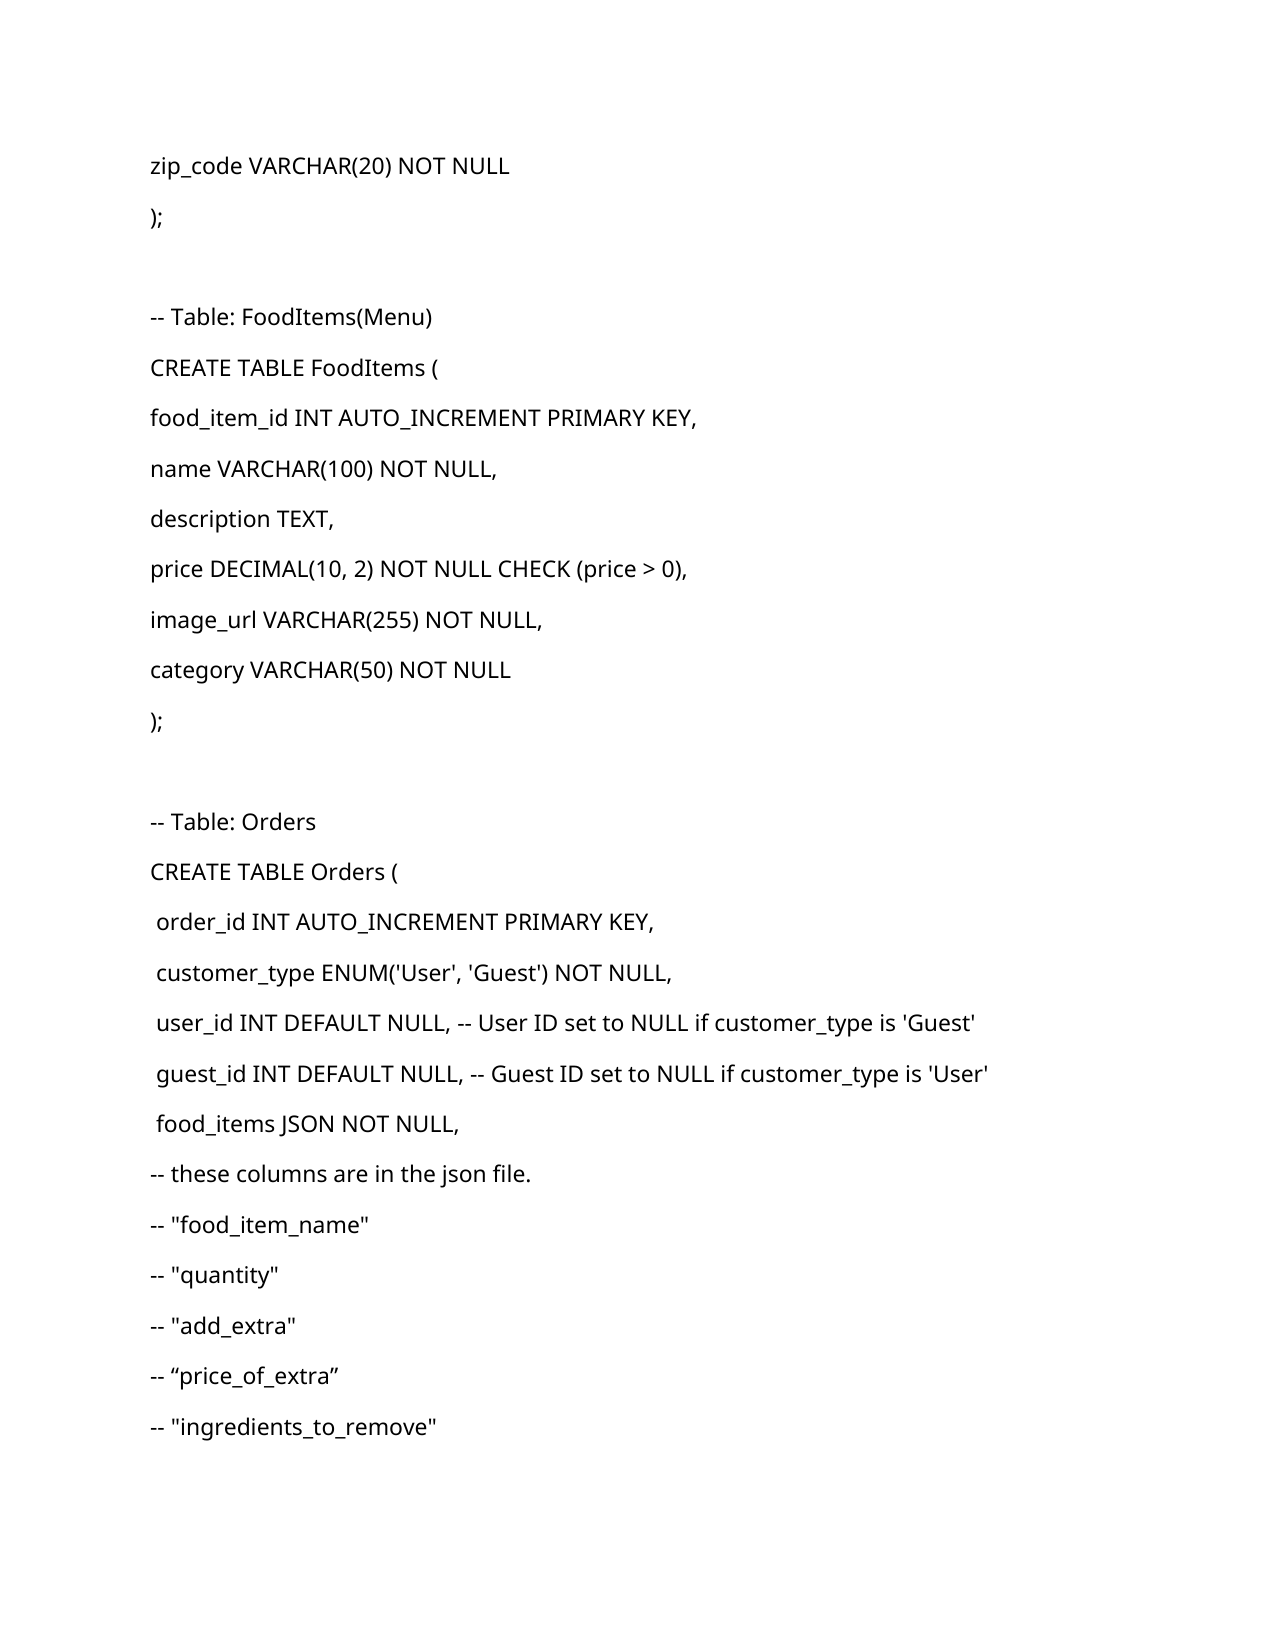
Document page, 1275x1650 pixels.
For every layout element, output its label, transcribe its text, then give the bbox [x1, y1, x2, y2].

text -- "ingredients_to_remove" [150, 1410, 1125, 1442]
text -- “price_of_extra” [150, 1360, 1125, 1391]
text guest_id INT DEFAULT NULL, -- Guest ID set to NULL if customer_type is 'User' [150, 1057, 1125, 1089]
text order_id INT AUTO_INCREMENT PRIMARY KEY, [150, 906, 1125, 937]
text -- these columns are in the json file. [150, 1158, 1125, 1189]
text -- "add_extra" [150, 1309, 1125, 1341]
text -- Table: Orders [150, 805, 1125, 837]
text -- Table: FoodItems(Menu) [150, 301, 1125, 332]
text category VARCHAR(50) NOT NULL [150, 654, 1125, 685]
text ); [150, 704, 1125, 736]
text -- "quantity" [150, 1259, 1125, 1290]
text food_items JSON NOT NULL, [150, 1108, 1125, 1139]
text ); [150, 200, 1125, 232]
text image_url VARCHAR(255) NOT NULL, [150, 604, 1125, 635]
text name VARCHAR(100) NOT NULL, [150, 452, 1125, 484]
text -- "food_item_name" [150, 1209, 1125, 1240]
text food_item_id INT AUTO_INCREMENT PRIMARY KEY, [150, 402, 1125, 433]
text zip_code VARCHAR(20) NOT NULL [150, 150, 1125, 181]
text user_id INT DEFAULT NULL, -- User ID set to NULL if customer_type is 'Guest' [150, 1007, 1125, 1038]
text customer_type ENUM('User', 'Guest') NOT NULL, [150, 957, 1125, 988]
text CREATE TABLE FoodItems ( [150, 352, 1125, 383]
text description TEXT, [150, 503, 1125, 534]
text CREATE TABLE Orders ( [150, 856, 1125, 887]
text price DECIMAL(10, 2) NOT NULL CHECK (price > 0), [150, 553, 1125, 584]
